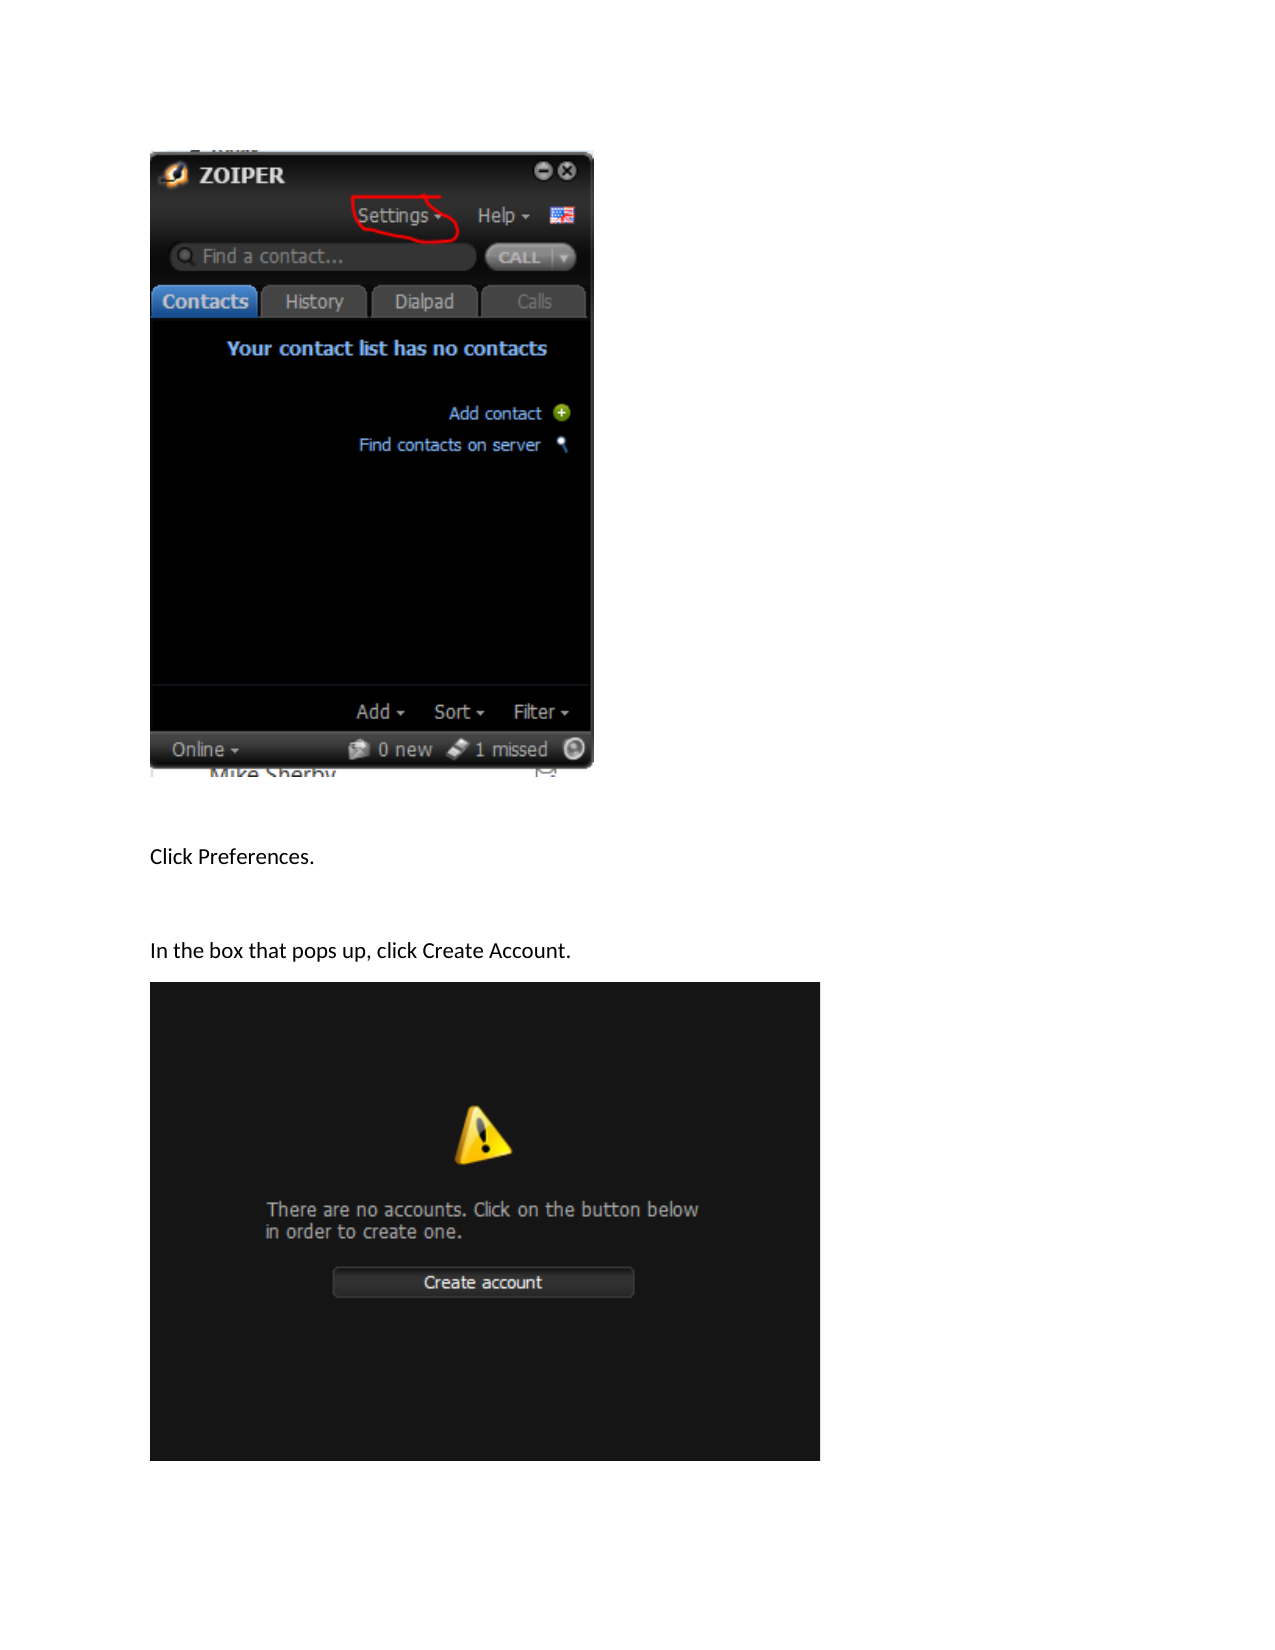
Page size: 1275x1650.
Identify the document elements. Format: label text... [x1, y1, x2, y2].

text In the box that pops up, click Create Account. [150, 936, 1125, 964]
picture [150, 150, 594, 777]
picture [150, 982, 821, 1461]
text Click Preferences. [150, 842, 1125, 870]
